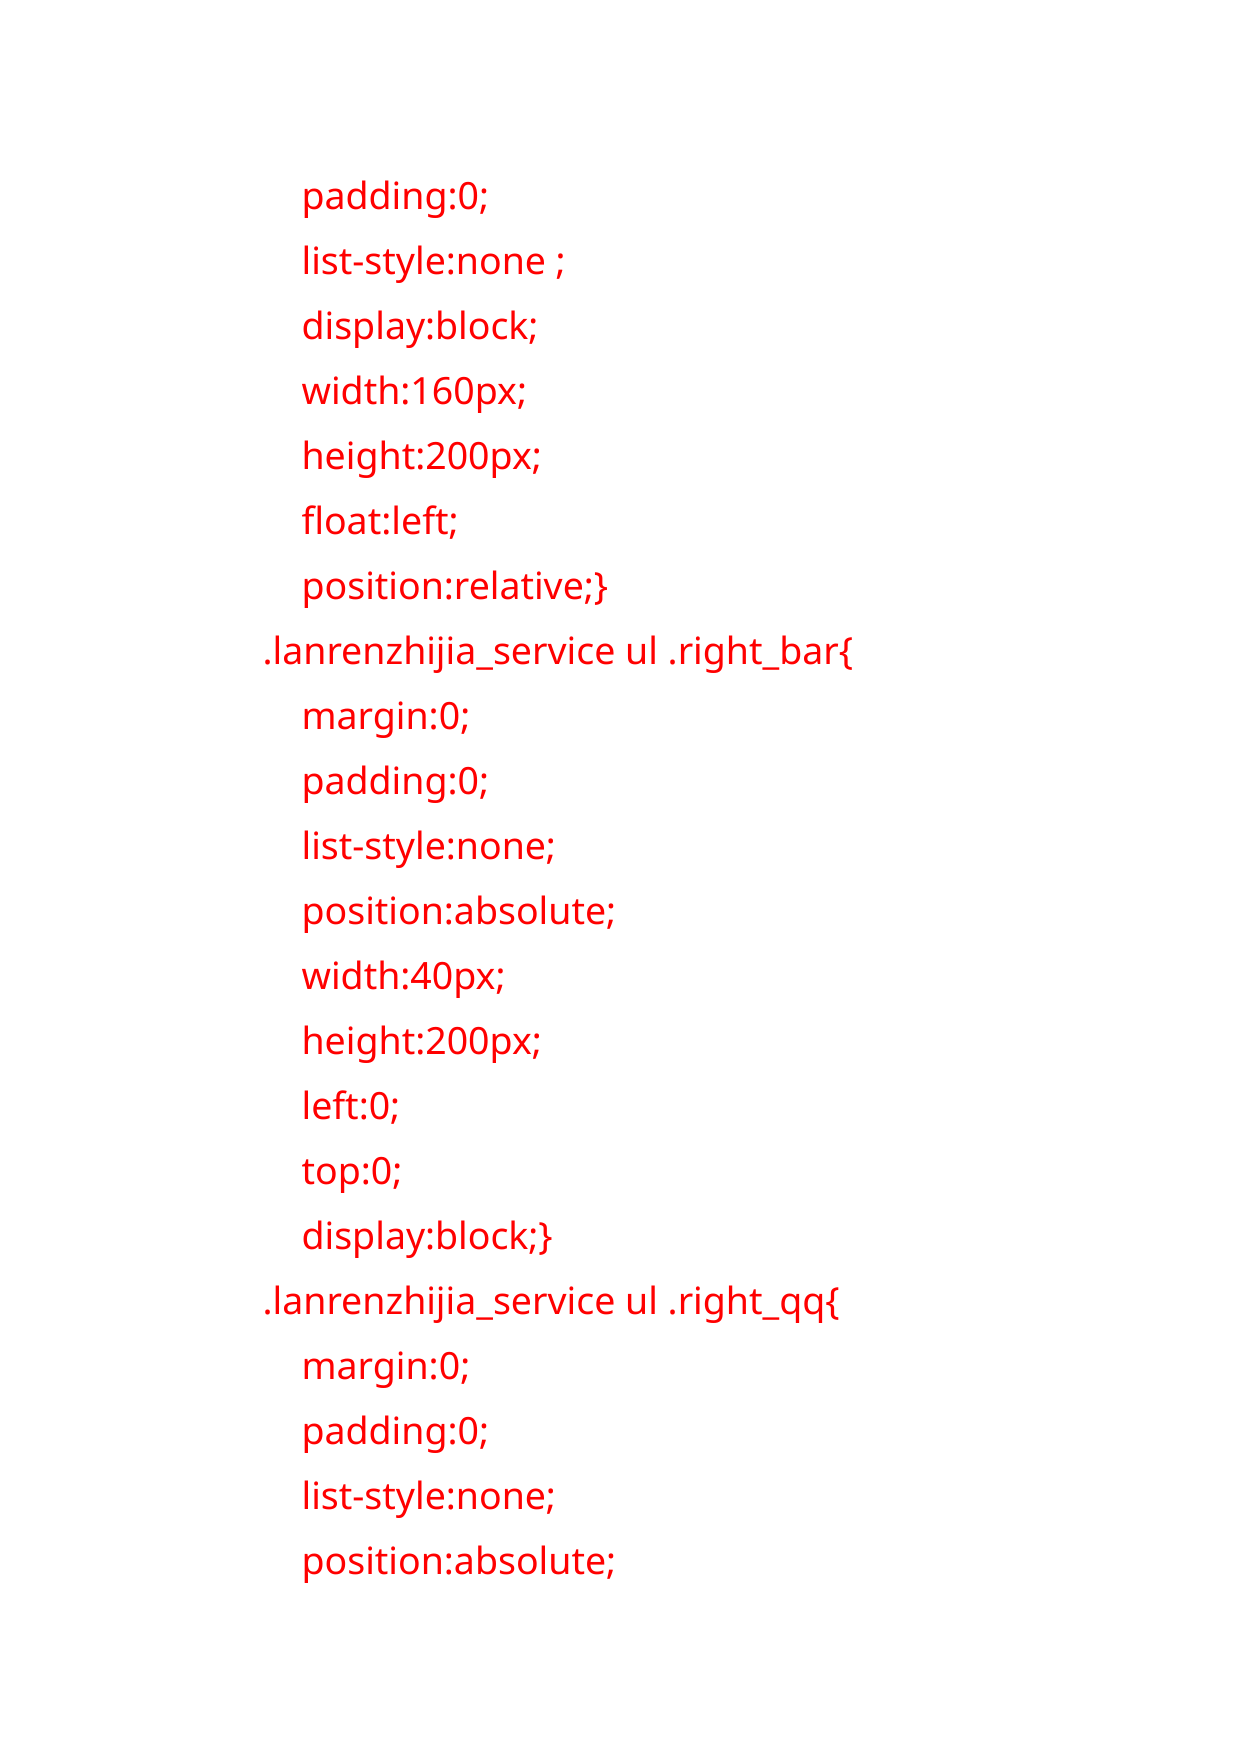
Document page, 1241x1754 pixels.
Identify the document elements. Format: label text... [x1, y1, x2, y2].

text margin:0; [187, 682, 1053, 747]
text list-style:none; [187, 812, 1053, 877]
text display:block; [187, 292, 1053, 357]
text width:160px; [187, 357, 1053, 422]
text list-style:none; [187, 1462, 1053, 1527]
text margin:0; [187, 1332, 1053, 1397]
text .lanrenzhijia_service ul .right_qq{ [187, 1267, 1053, 1332]
text padding:0; [187, 747, 1053, 812]
text top:0; [187, 1137, 1053, 1202]
text width:40px; [187, 942, 1053, 1007]
text padding:0; [187, 1397, 1053, 1462]
text .lanrenzhijia_service ul .right_bar{ [187, 617, 1053, 682]
text position:absolute; [187, 877, 1053, 942]
text position:absolute; [187, 1527, 1053, 1592]
text list-style:none ; [187, 227, 1053, 292]
text position:relative;} [187, 552, 1053, 617]
text padding:0; [187, 162, 1053, 227]
text display:block;} [187, 1202, 1053, 1267]
text left:0; [187, 1072, 1053, 1137]
text float:left; [187, 487, 1053, 552]
text height:200px; [187, 1007, 1053, 1072]
text height:200px; [187, 422, 1053, 487]
